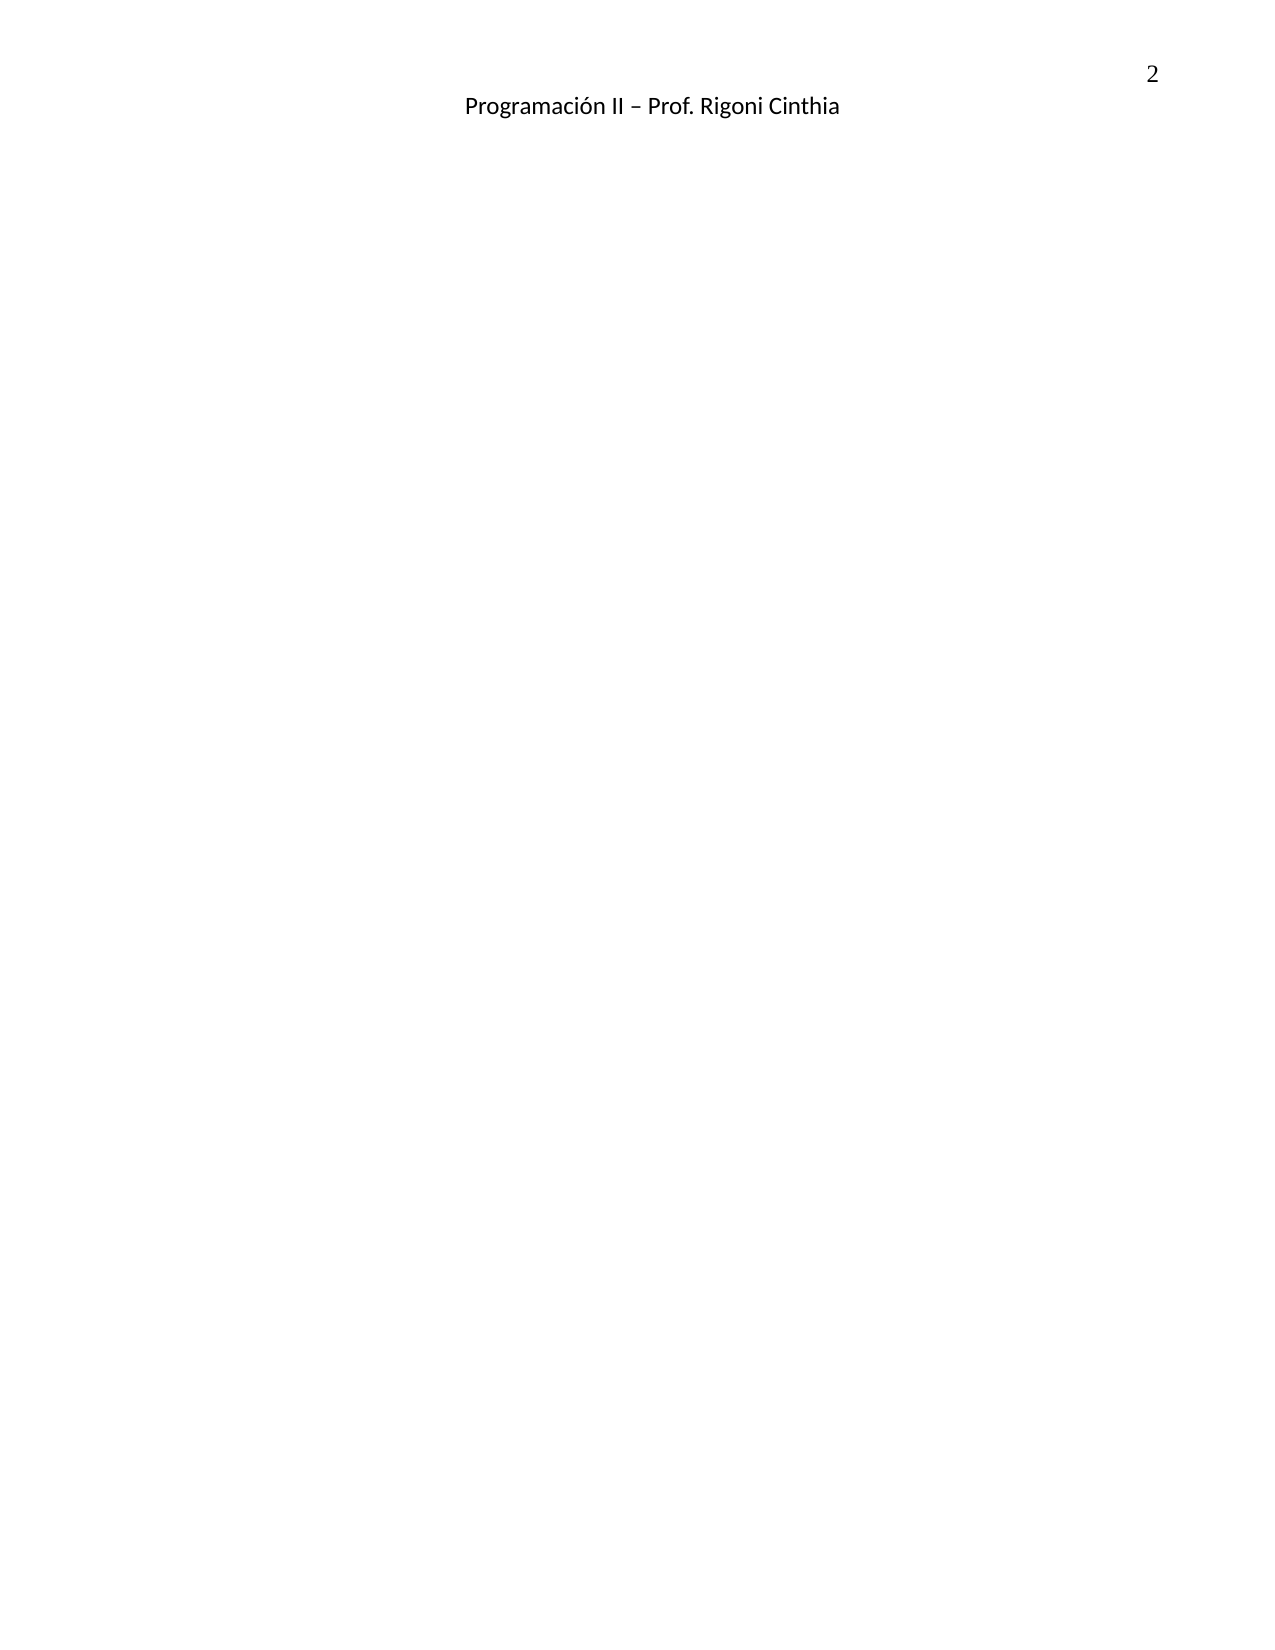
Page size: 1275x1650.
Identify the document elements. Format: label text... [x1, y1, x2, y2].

subtitle Programación II – Prof. Rigoni Cinthia [148, 90, 1157, 121]
text 2 [148, 59, 1159, 88]
